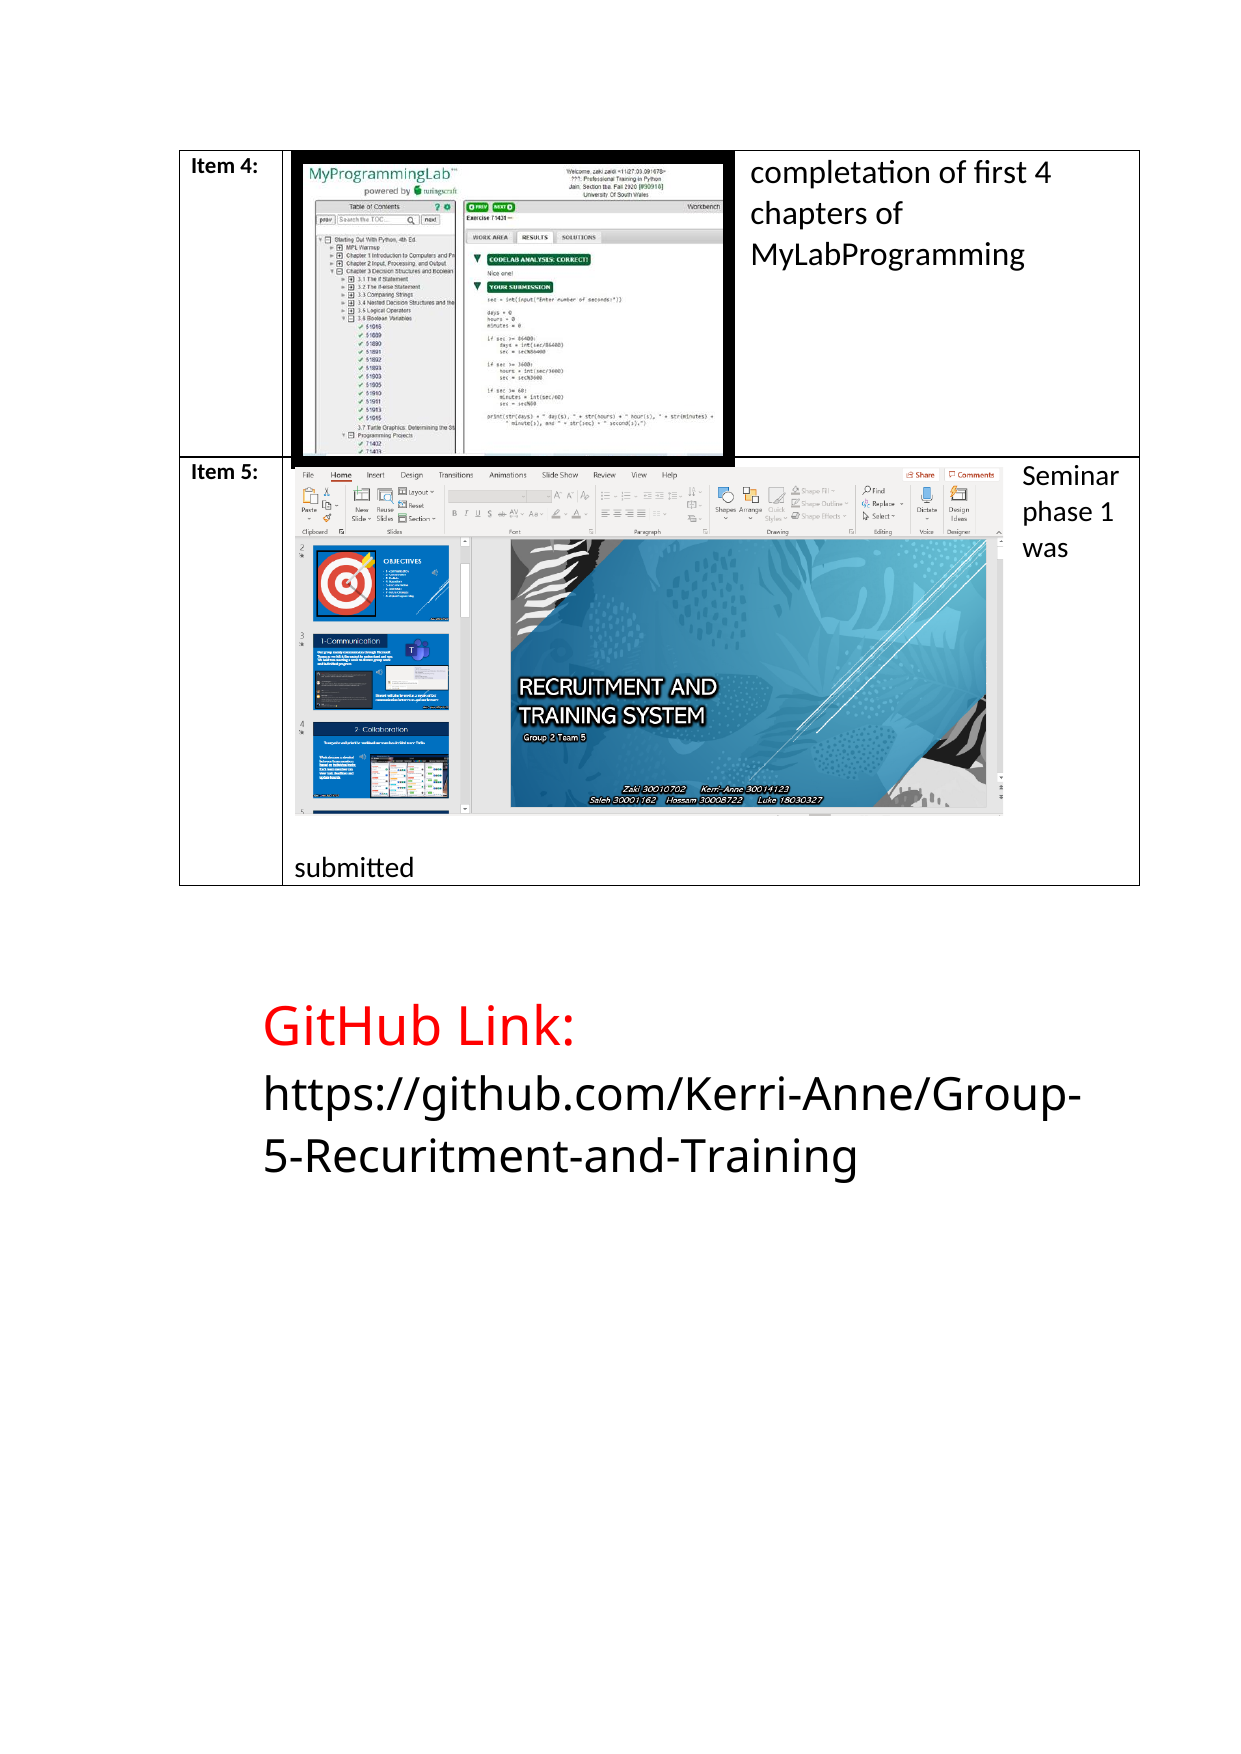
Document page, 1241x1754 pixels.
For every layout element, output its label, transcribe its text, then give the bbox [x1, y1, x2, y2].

list GitHub Link: [262, 988, 1090, 1061]
picture [293, 467, 1003, 819]
table_cell completation of first 4 chapters of MyLabProgramming [735, 151, 1139, 456]
table_cell Item 4: [180, 151, 282, 456]
list https://github.com/Kerri-Anne/Group-5-Recuritment-and-Training [262, 1061, 1090, 1186]
table_cell Seminar phase 1 was submitted [283, 458, 1139, 885]
table_cell Item 5: [180, 458, 282, 885]
picture [303, 164, 723, 456]
